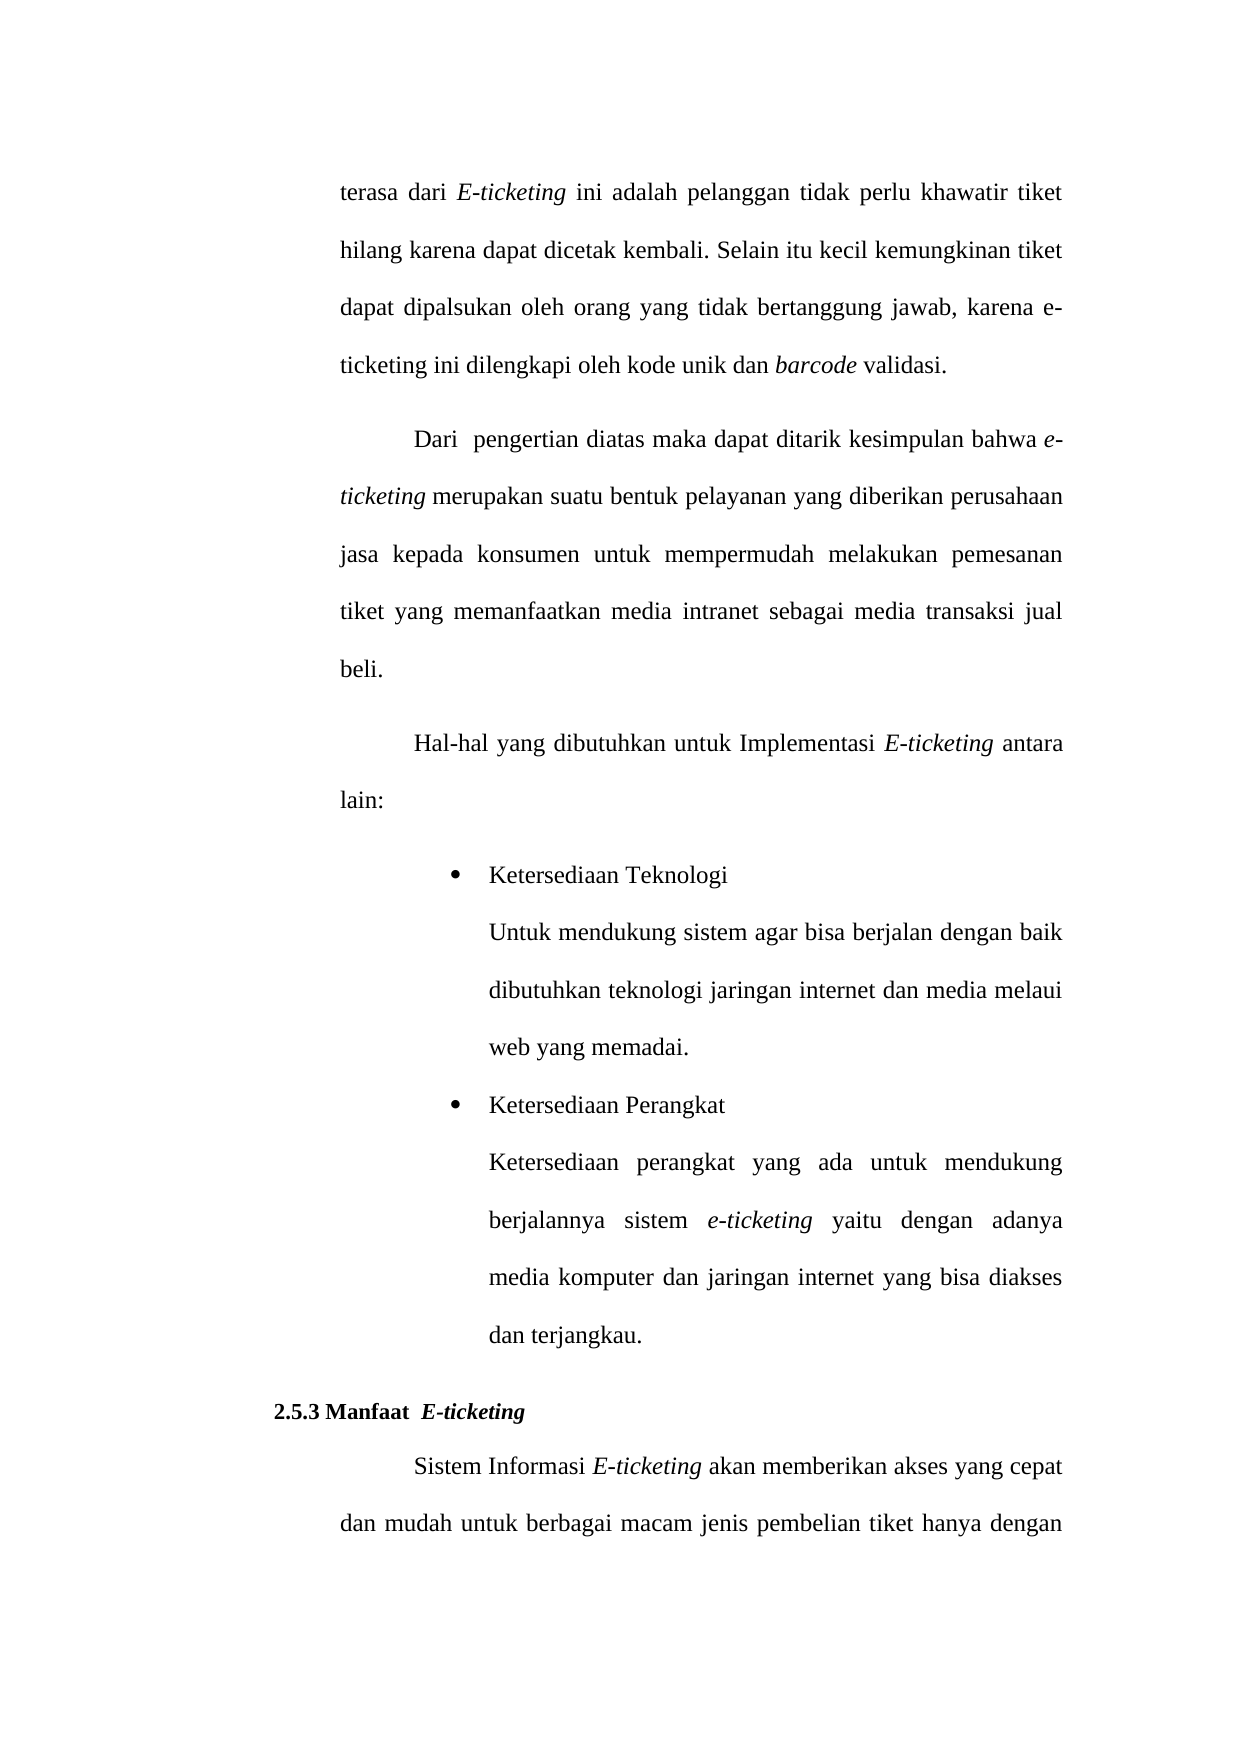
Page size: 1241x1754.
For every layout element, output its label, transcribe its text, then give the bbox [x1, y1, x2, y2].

list Ketersediaan perangkat yang ada untuk mendukung berjalannya sistem e-ticketing yaitu dengan adanya media komputer dan jaringan internet yang bisa diakses dan terjangkau. [488, 1147, 1063, 1348]
list Ketersediaan Teknologi [451, 860, 1063, 888]
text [340, 1451, 1063, 1537]
list Ketersediaan Perangkat [451, 1090, 1063, 1118]
list Untuk mendukung sistem agar bisa berjalan dengan baik dibutuhkan teknologi jaringan internet dan media melaui web yang memadai. [488, 917, 1063, 1061]
text Hal-hal yang dibutuhkan untuk Implementasi E-ticketing antara lain: [340, 728, 1063, 814]
text Dari pengertian diatas maka dapat ditarik kesimpulan bahwa e-ticketing merupakan suatu bentuk pelayanan yang diberikan perusahaan jasa kepada konsumen untuk mempermudah melakukan pemesanan tiket yang memanfaatkan media intranet sebagai media transaksi jual beli. [340, 424, 1063, 683]
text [340, 177, 1063, 378]
subtitle 2.5.3 Manfaat E-ticketing [236, 1398, 1063, 1424]
